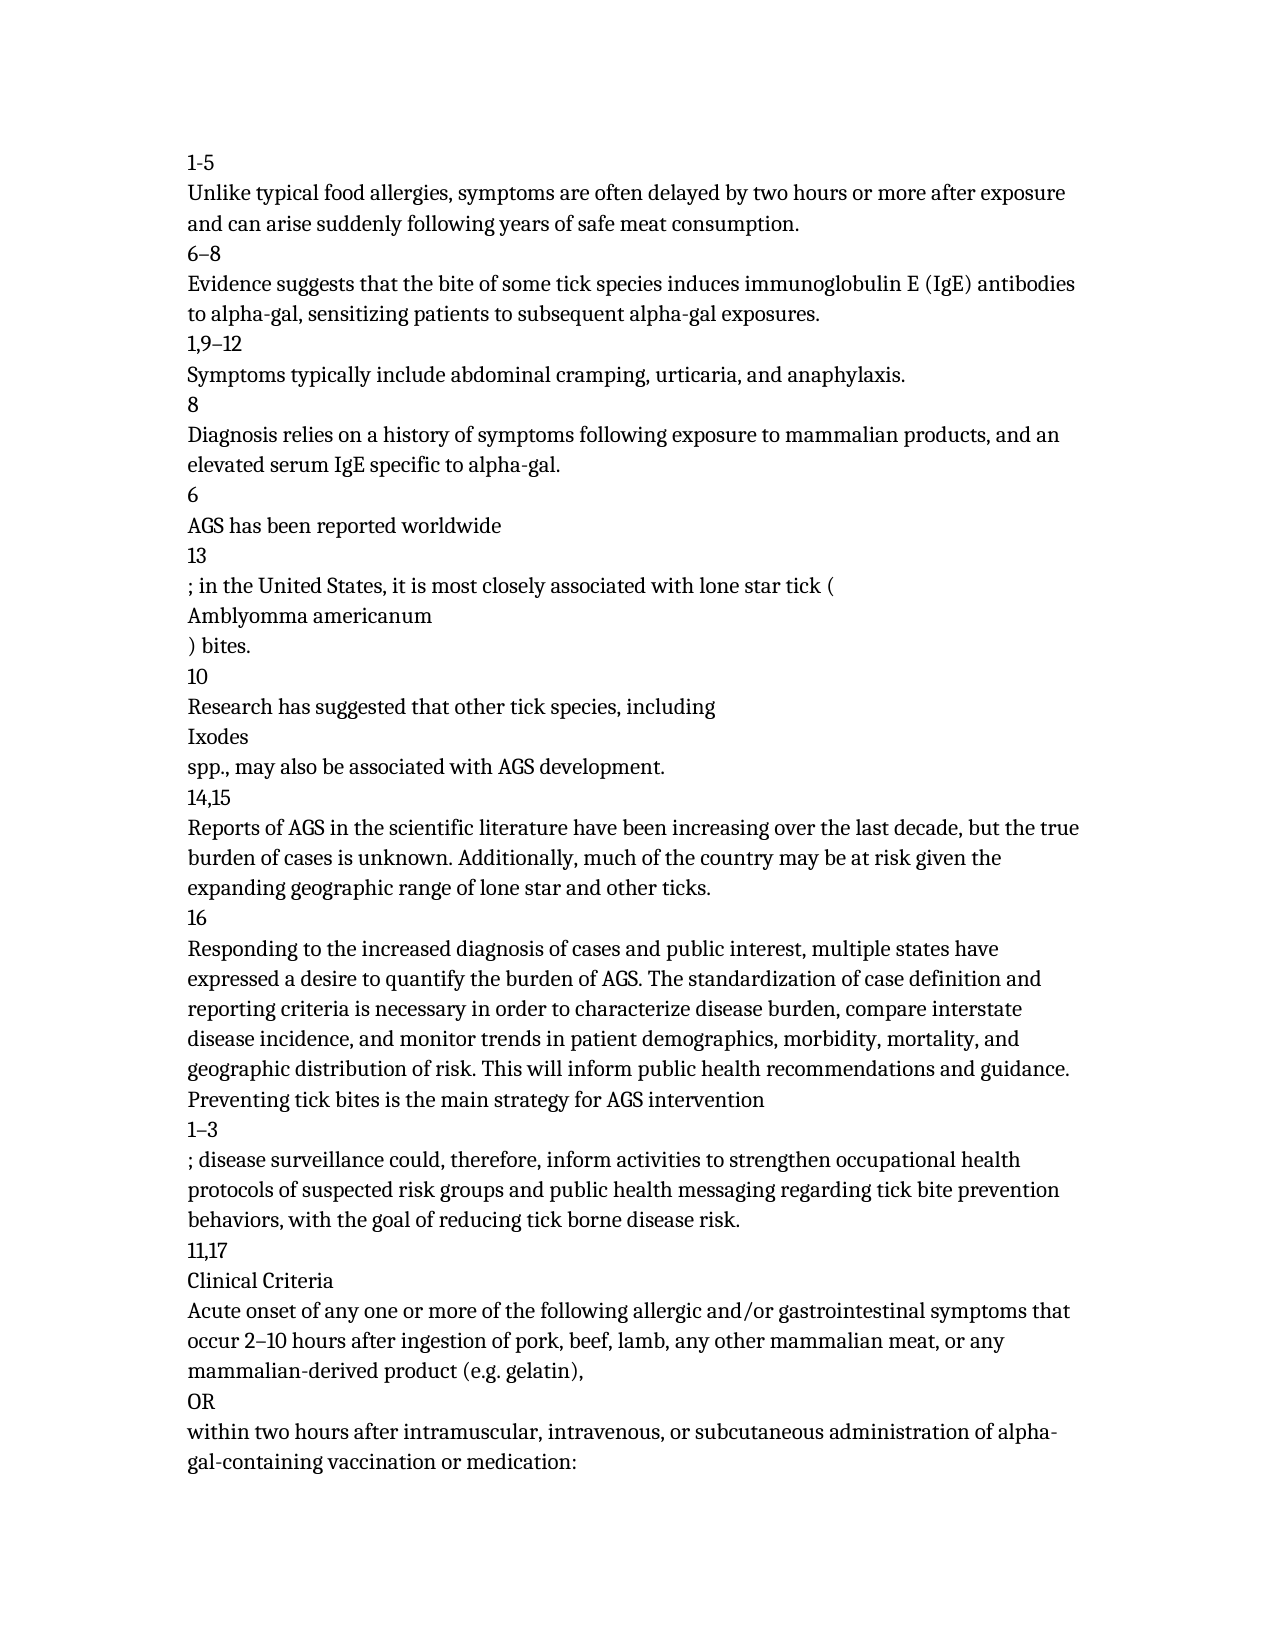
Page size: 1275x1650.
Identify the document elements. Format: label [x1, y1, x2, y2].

text [187, 150, 1087, 1475]
